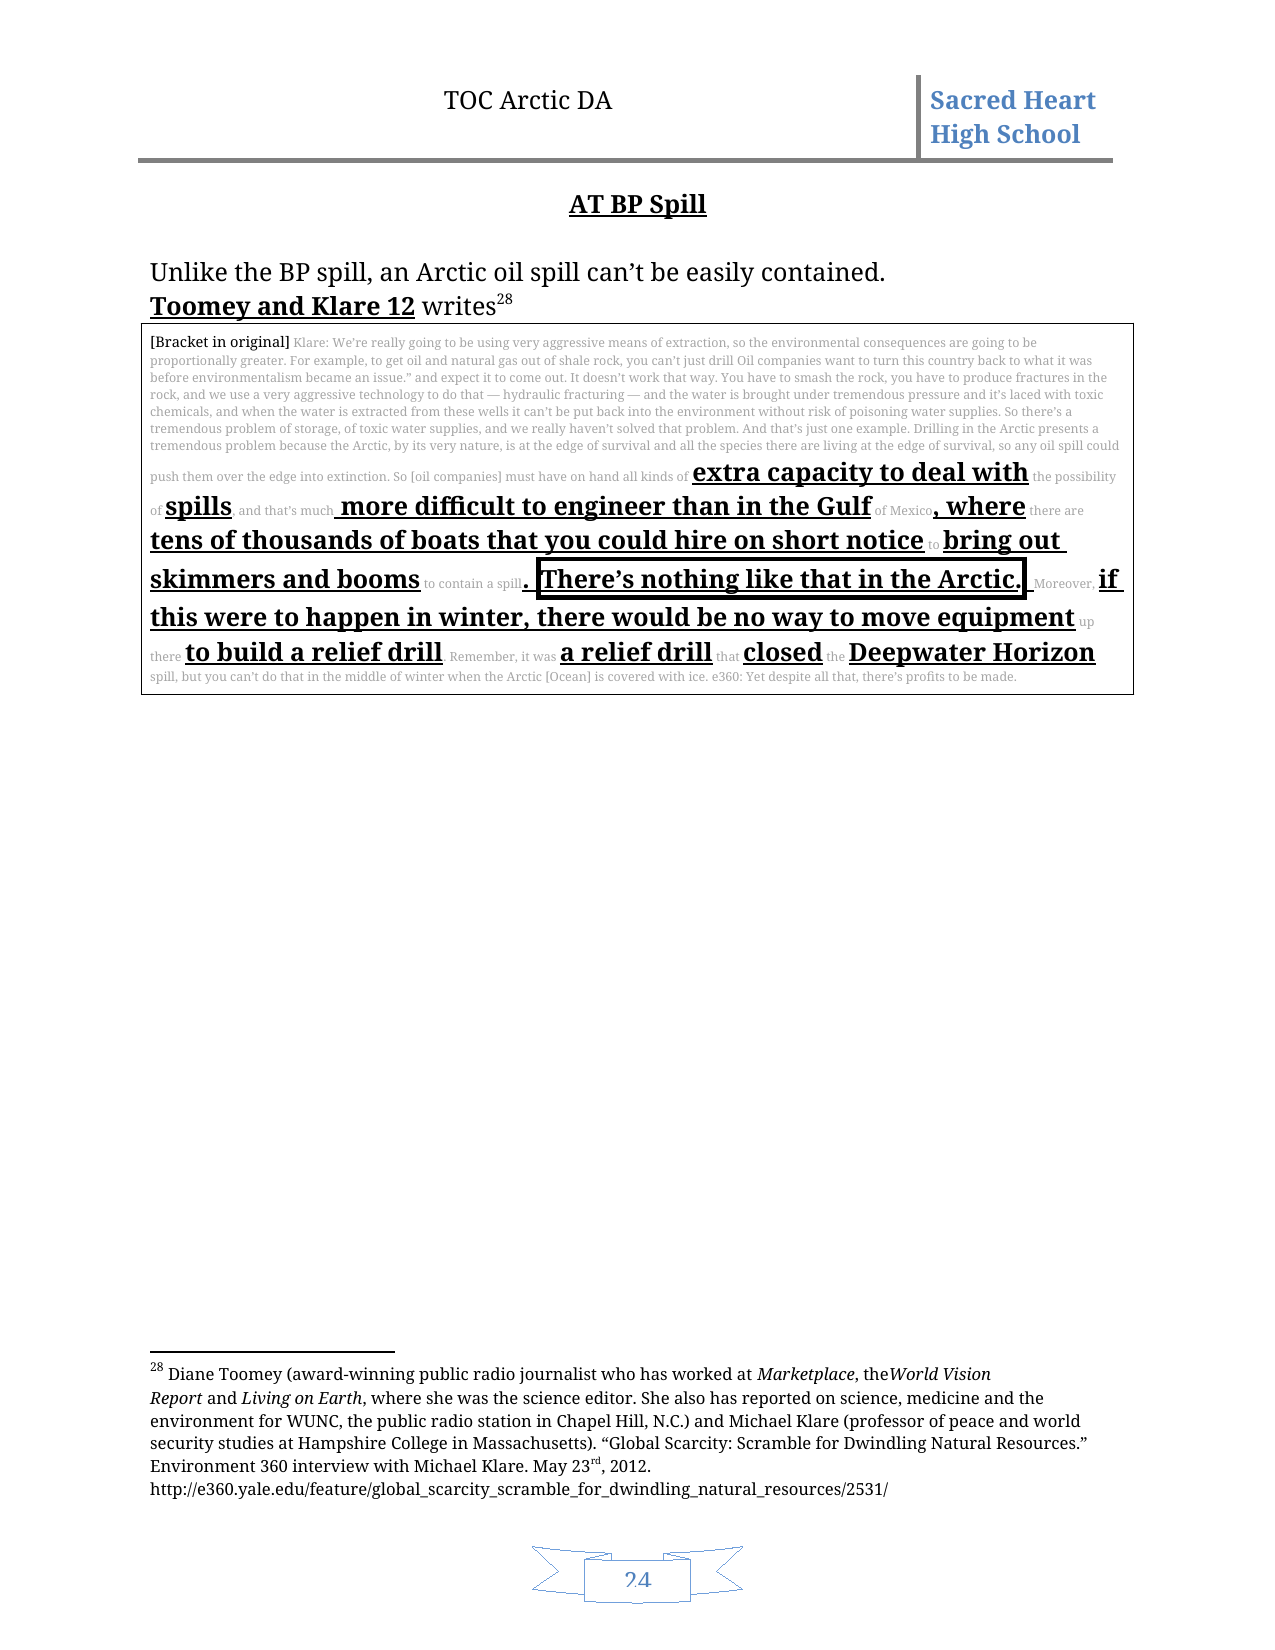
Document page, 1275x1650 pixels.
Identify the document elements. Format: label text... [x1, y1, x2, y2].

subtitle AT BP Spill [150, 186, 1125, 221]
text Toomey and Klare 12 writes [150, 289, 1125, 323]
text [Bracket in original] Klare: We’re really going to be using very aggressive means of extraction, so the environmental consequences are going to be proportionally greater. For example, to get oil and natural gas out of shale rock, you can’t just drill Oil companies want to turn this country back to what it was before environmentalism became an issue.” and expect it to come out. It doesn’t work that way. You have to smash the rock, you have to produce fractures in the rock, and we use a very aggressive technology to do that — hydraulic fracturing — and the water is brought under tremendous pressure and it’s laced with toxic chemicals, and when the water is extracted from these wells it can’t be put back into the environment without risk of poisoning water supplies. So there’s a tremendous problem of storage, of toxic water supplies, and we really haven’t solved that problem. And that’s just one example. Drilling in the Arctic presents a tremendous problem because the Arctic, by its very nature, is at the edge of survival and all the species there are living at the edge of survival, so any oil spill could push them over the edge into extinction. So [oil companies] must have on hand all kinds of extra capacity to deal with the possibility of spills, and that’s much more difficult to engineer than in the Gulf of Mexico, where there are tens of thousands of boats that you could hire on short notice to bring out skimmers and booms to contain a spill. There’s nothing like that in the Arctic. Moreover, if this were to happen in winter, there would be no way to move equipment up there to build a relief drill. Remember, it was a relief drill that closed the Deepwater Horizon spill, but you can’t do that in the middle of winter when the Arctic [Ocean] is covered with ice. e360: Yet despite all that, there’s profits to be made. [142, 324, 1133, 694]
text Unlike the BP spill, an Arctic oil spill can’t be easily contained. [150, 254, 1125, 289]
